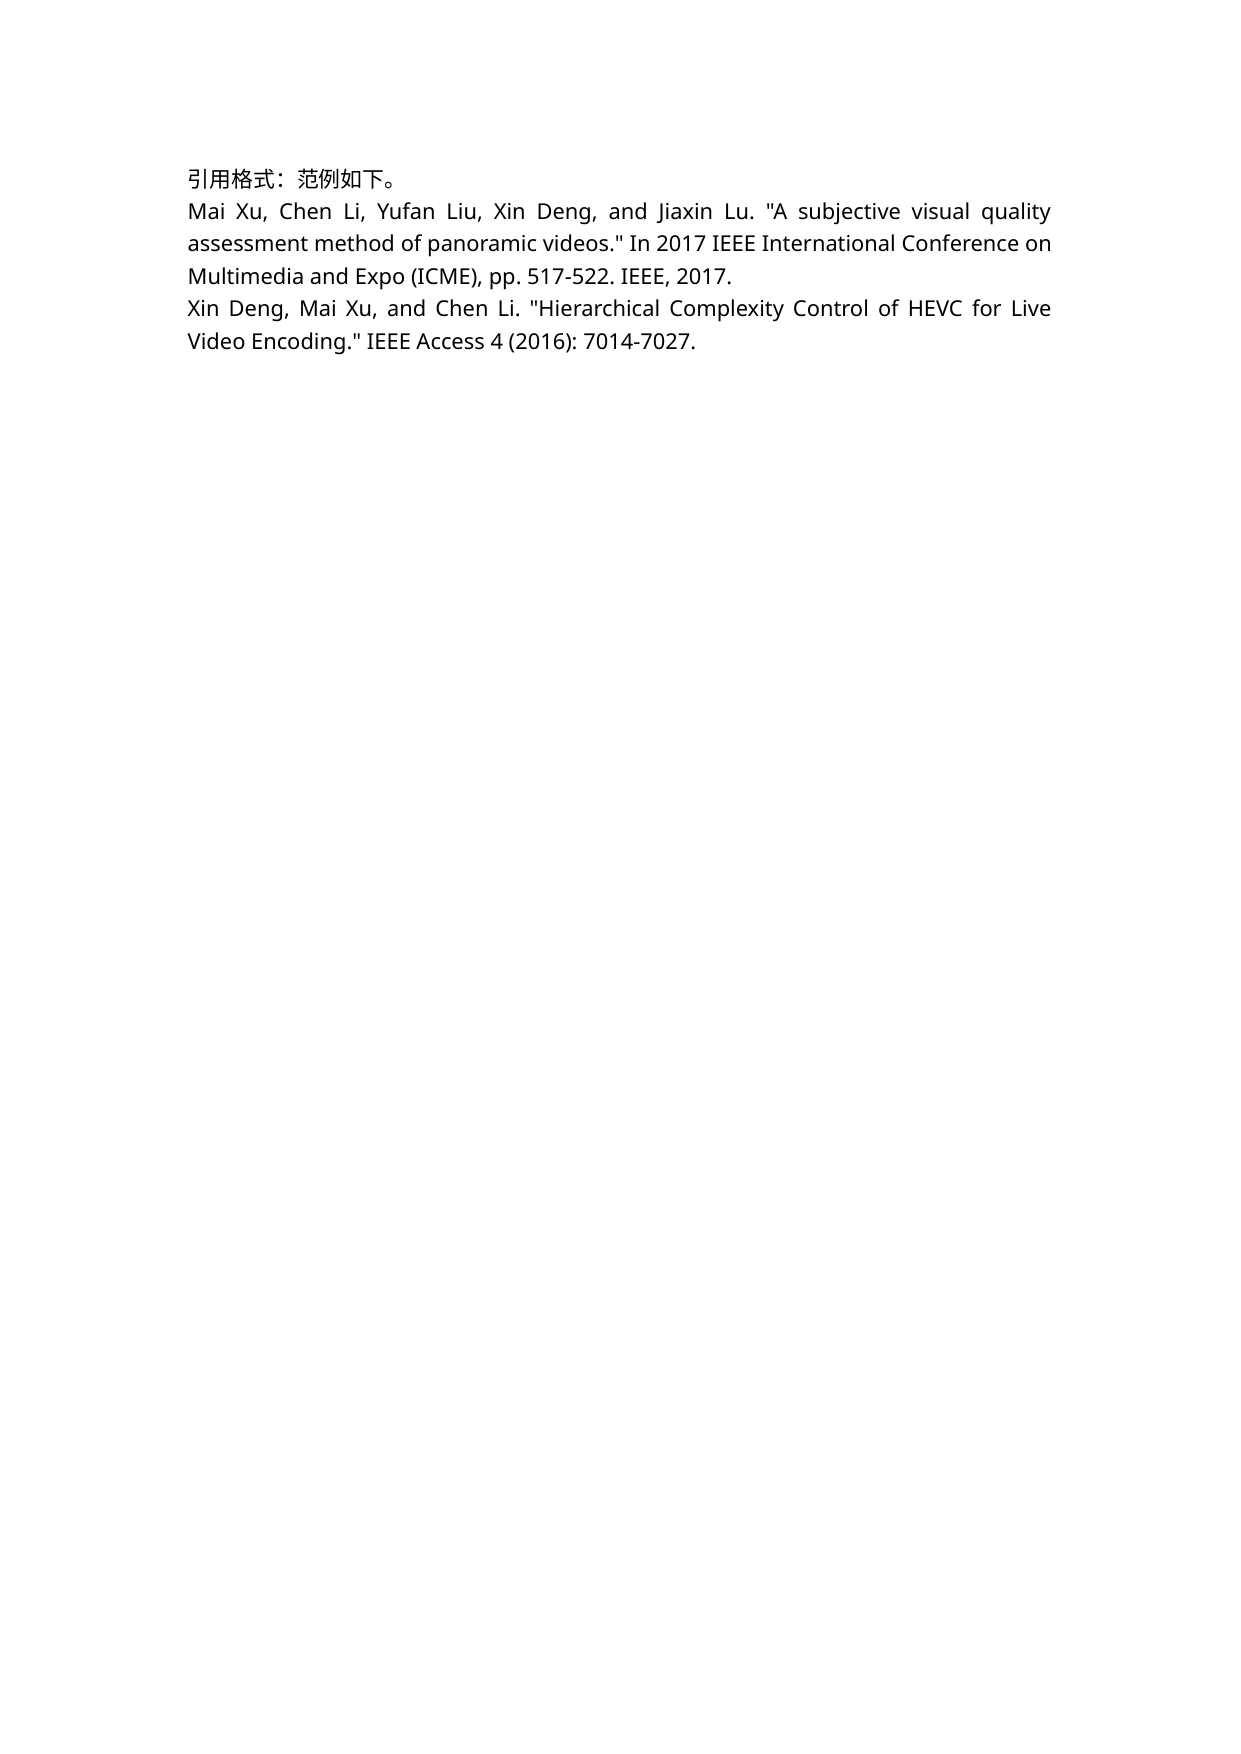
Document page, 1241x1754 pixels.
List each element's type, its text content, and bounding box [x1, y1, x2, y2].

text Mai Xu, Chen Li, Yufan Liu, Xin Deng, and Jiaxin Lu. "A subjective visual quality assessment method of panoramic videos." In 2017 IEEE International Conference on Multimedia and Expo (ICME), pp. 517-522. IEEE, 2017. [187, 194, 1053, 292]
text 引用格式：范例如下。 [187, 162, 1053, 194]
text Xin Deng, Mai Xu, and Chen Li. "Hierarchical Complexity Control of HEVC for Live Video Encoding." IEEE Access 4 (2016): 7014-7027. [187, 292, 1053, 357]
